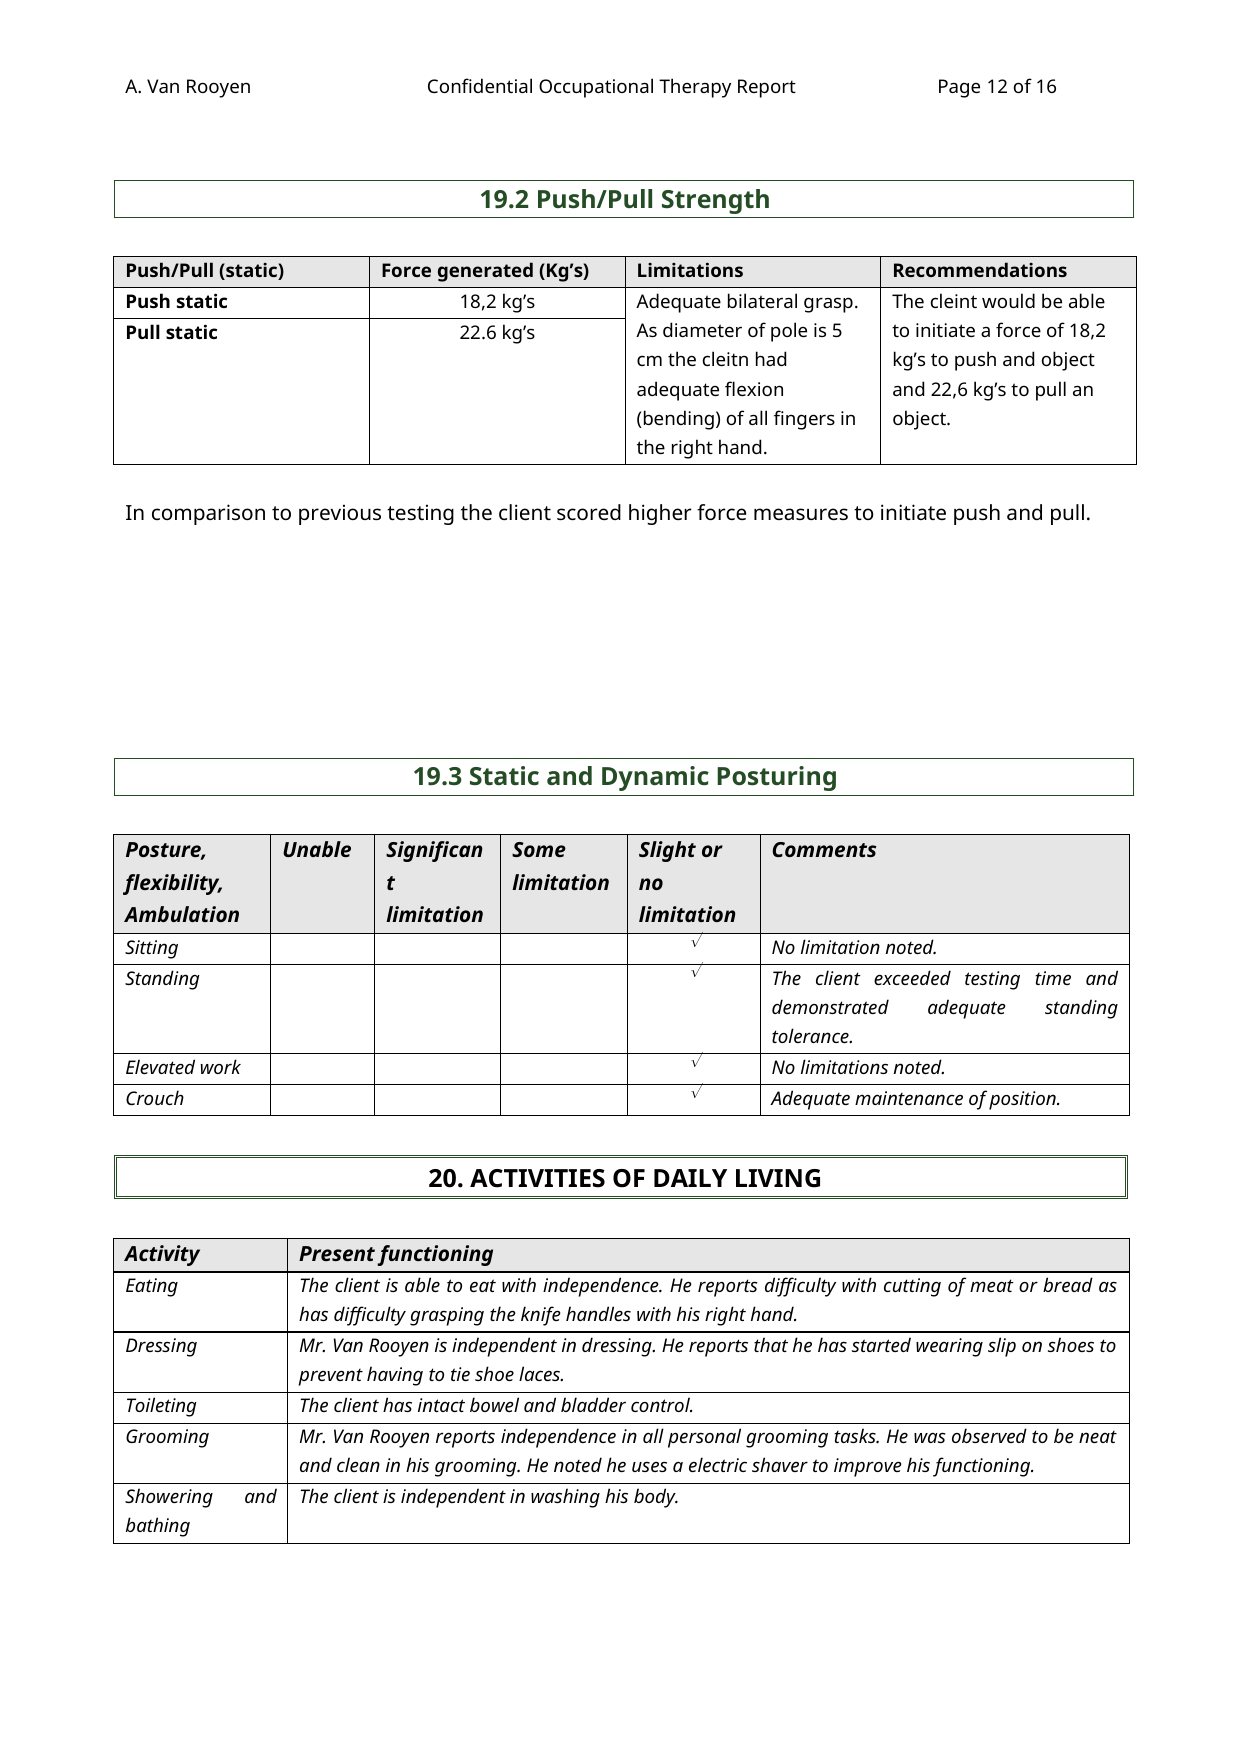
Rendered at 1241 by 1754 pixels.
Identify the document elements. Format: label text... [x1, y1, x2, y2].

table_cell [271, 1085, 374, 1115]
table_header Unable [271, 835, 374, 933]
table_cell 22.6 kg’s [370, 319, 625, 464]
table_cell The client has intact bowel and bladder control. [288, 1393, 1129, 1422]
table_cell The client exceeded testing time and demonstrated adequate standing tolerance. [761, 965, 1129, 1053]
table_cell [271, 934, 374, 964]
table_header Push/Pull (static) [114, 257, 369, 287]
table_cell [375, 1054, 500, 1084]
table_cell The cleint would be able to initiate a force of 18,2 kg’s to push and object and 22,6 kg’s to pull an object. [881, 288, 1136, 464]
table_cell [501, 1054, 627, 1084]
table_header Limitations [626, 257, 880, 287]
table_cell Showering and bathing [114, 1484, 287, 1543]
table_cell Dressing [114, 1333, 287, 1392]
table_cell Pull static [114, 319, 369, 464]
table_cell No limitations noted. [761, 1054, 1129, 1084]
table_header Activity [114, 1239, 287, 1271]
table_cell Adequate maintenance of position. [761, 1085, 1129, 1115]
table_cell The client is able to eat with independence. He reports difficulty with cutting of meat or bread as has difficulty grasping the knife handles with his right hand. [288, 1273, 1129, 1331]
table_header Comments [761, 835, 1129, 933]
table_cell Push static [114, 288, 369, 318]
table_header Recommendations [881, 257, 1136, 287]
table_cell [271, 1054, 374, 1084]
table_cell [628, 1054, 760, 1084]
table_header Slight or no limitation [628, 835, 760, 933]
text 19.2 Push/Pull Strength [115, 181, 1133, 217]
table_cell 18,2 kg’s [370, 288, 625, 318]
table_header Significant limitation [375, 835, 500, 933]
table_cell [628, 965, 760, 1053]
table_cell [628, 934, 760, 964]
table_cell [501, 965, 627, 1053]
text 19.3 Static and Dynamic Posturing [115, 759, 1133, 795]
table_cell Grooming [114, 1424, 287, 1482]
table_header Force generated (Kg’s) [370, 257, 625, 287]
table_header Present functioning [288, 1239, 1129, 1271]
text In comparison to previous testing the client scored higher force measures to initiate push and pull. [125, 498, 1125, 526]
table_cell [628, 1085, 760, 1115]
table_cell Crouch [114, 1085, 270, 1115]
table_cell [375, 965, 500, 1053]
table_cell [375, 1085, 500, 1115]
table_cell [501, 1085, 627, 1115]
text 20. ACTIVITIES OF DAILY LIVING [117, 1158, 1125, 1196]
table_cell [501, 934, 627, 964]
table_header Posture, flexibility, Ambulation [114, 835, 270, 933]
table_cell The client is independent in washing his body. [288, 1484, 1129, 1543]
table_cell Mr. Van Rooyen is independent in dressing. He reports that he has started wearing slip on shoes to prevent having to tie shoe laces. [288, 1333, 1129, 1392]
table_cell Standing [114, 965, 270, 1053]
table_cell Toileting [114, 1393, 287, 1422]
table_cell Sitting [114, 934, 270, 964]
table_cell Adequate bilateral grasp. As diameter of pole is 5 cm the cleitn had adequate flexion (bending) of all fingers in the right hand. [626, 288, 880, 464]
table_cell Elevated work [114, 1054, 270, 1084]
table_cell Eating [114, 1273, 287, 1331]
table_cell No limitation noted. [761, 934, 1129, 964]
table_cell [271, 965, 374, 1053]
table_cell [375, 934, 500, 964]
table_header Some limitation [501, 835, 627, 933]
table_cell Mr. Van Rooyen reports independence in all personal grooming tasks. He was observed to be neat and clean in his grooming. He noted he uses a electric shaver to improve his functioning. [288, 1424, 1129, 1482]
